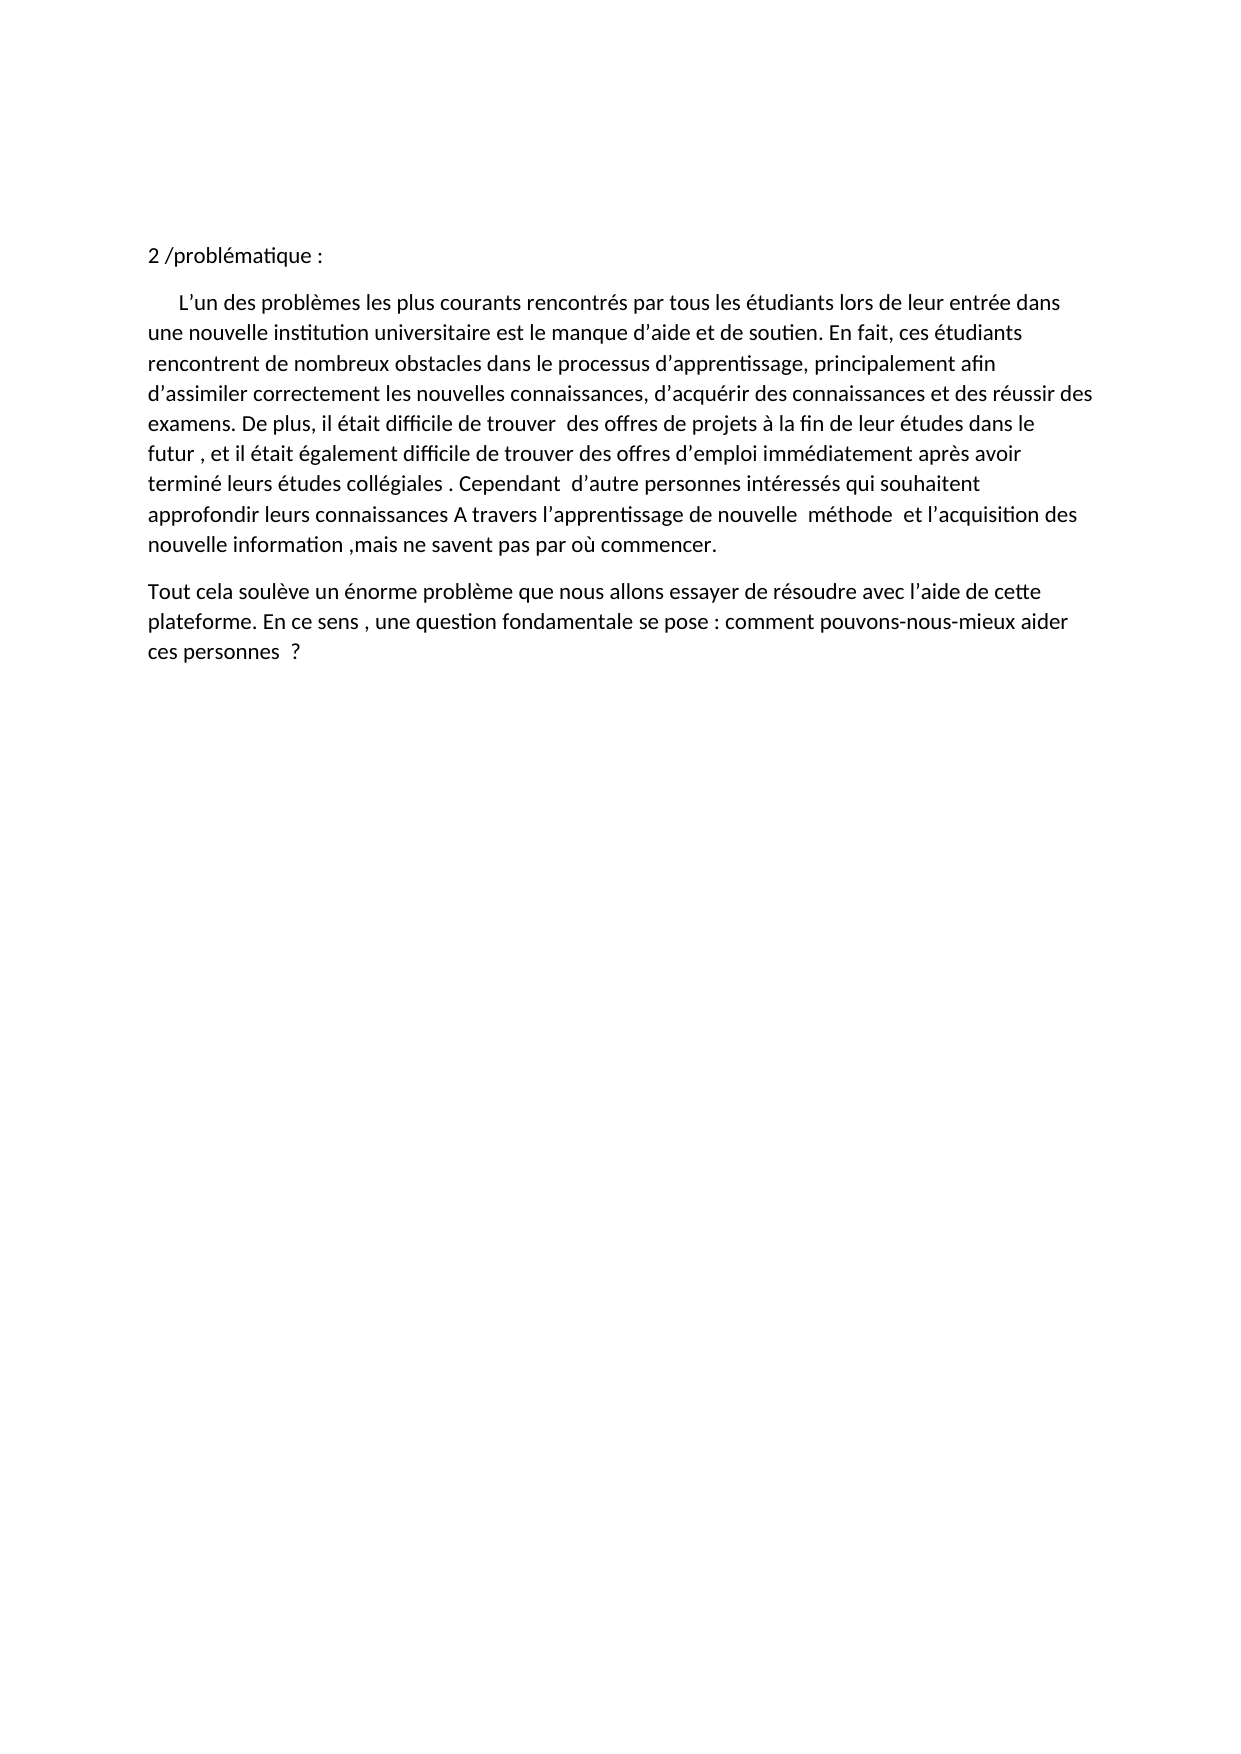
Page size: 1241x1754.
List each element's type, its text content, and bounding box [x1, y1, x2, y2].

text L’un des problèmes les plus courants rencontrés par tous les étudiants lors de leur entrée dans une nouvelle institution universitaire est le manque d’aide et de soutien. En fait, ces étudiants rencontrent de nombreux obstacles dans le processus d’apprentissage, principalement afin d’assimiler correctement les nouvelles connaissances, d’acquérir des connaissances et des réussir des examens. De plus, il était difficile de trouver des offres de projets à la fin de leur études dans le futur , et il était également difficile de trouver des offres d’emploi immédiatement après avoir terminé leurs études collégiales . Cependant d’autre personnes intéressés qui souhaitent approfondir leurs connaissances A travers l’apprentissage de nouvelle méthode et l’acquisition des nouvelle information ,mais ne savent pas par où commencer. [148, 288, 1093, 558]
text Tout cela soulève un énorme problème que nous allons essayer de résoudre avec l’aide de cette plateforme. En ce sens , une question fondamentale se pose : comment pouvons-nous-mieux aider ces personnes ? [148, 577, 1093, 665]
text 2 /problématique : [148, 241, 1093, 269]
